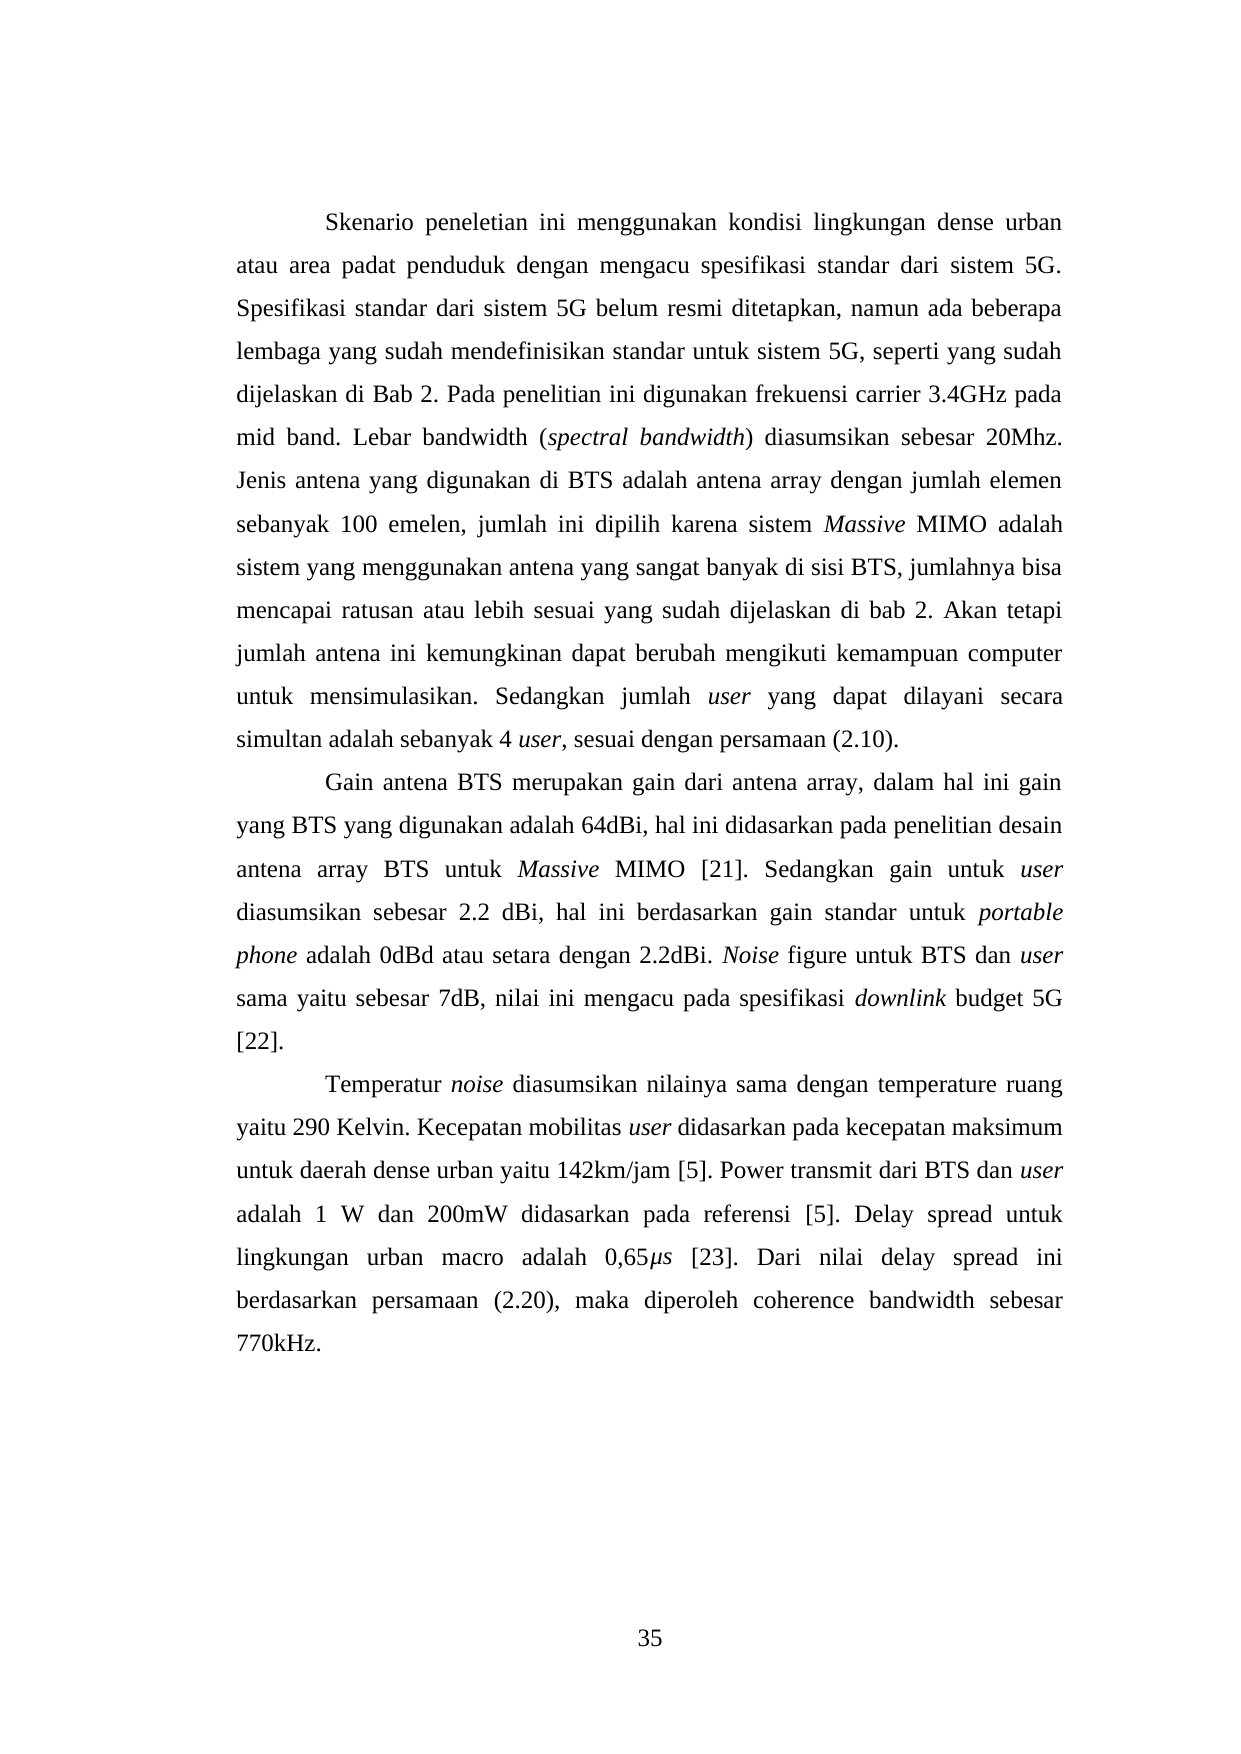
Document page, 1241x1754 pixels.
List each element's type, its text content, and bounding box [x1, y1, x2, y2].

text Gain antena BTS merupakan gain dari antena array, dalam hal ini gain yang BTS yang digunakan adalah 64dBi, hal ini didasarkan pada penelitian desain antena array BTS untuk Massive MIMO . Sedangkan gain untuk user diasumsikan sebesar 2.2 dBi, hal ini berdasarkan gain standar untuk portable phone adalah 0dBd atau setara dengan 2.2dBi. Noise figure untuk BTS dan user sama yaitu sebesar 7dB, nilai ini mengacu pada spesifikasi downlink budget 5G. [236, 767, 1063, 1055]
text Temperatur noise diasumsikan nilainya sama dengan temperature ruang yaitu 290 Kelvin. Kecepatan mobilitas user didasarkan pada kecepatan maksimum untuk daerah dense urban yaitu 142km/jam. Power transmit dari BTS dan user adalah 1 W dan 200mW didasarkan pada referensi . Delay spread untuk lingkungan urban macro adalah 0,65 . Dari nilai delay spread ini berdasarkan persamaan (2.20), maka diperoleh coherence bandwidth sebesar 770kHz. [236, 1069, 1063, 1357]
text Skenario peneletian ini menggunakan kondisi lingkungan dense urban atau area padat penduduk dengan mengacu spesifikasi standar dari sistem 5G. Spesifikasi standar dari sistem 5G belum resmi ditetapkan, namun ada beberapa lembaga yang sudah mendefinisikan standar untuk sistem 5G, seperti yang sudah dijelaskan di Bab 2. Pada penelitian ini digunakan frekuensi carrier 3.4GHz pada mid band. Lebar bandwidth (spectral bandwidth) diasumsikan sebesar 20Mhz. Jenis antena yang digunakan di BTS adalah antena array dengan jumlah elemen sebanyak 100 emelen, jumlah ini dipilih karena sistem Massive MIMO adalah sistem yang menggunakan antena yang sangat banyak di sisi BTS, jumlahnya bisa mencapai ratusan atau lebih sesuai yang sudah dijelaskan di bab 2. Akan tetapi jumlah antena ini kemungkinan dapat berubah mengikuti kemampuan computer untuk mensimulasikan. Sedangkan jumlah user yang dapat dilayani secara simultan adalah sebanyak 4 user, sesuai dengan persamaan (2.10). [236, 207, 1063, 753]
